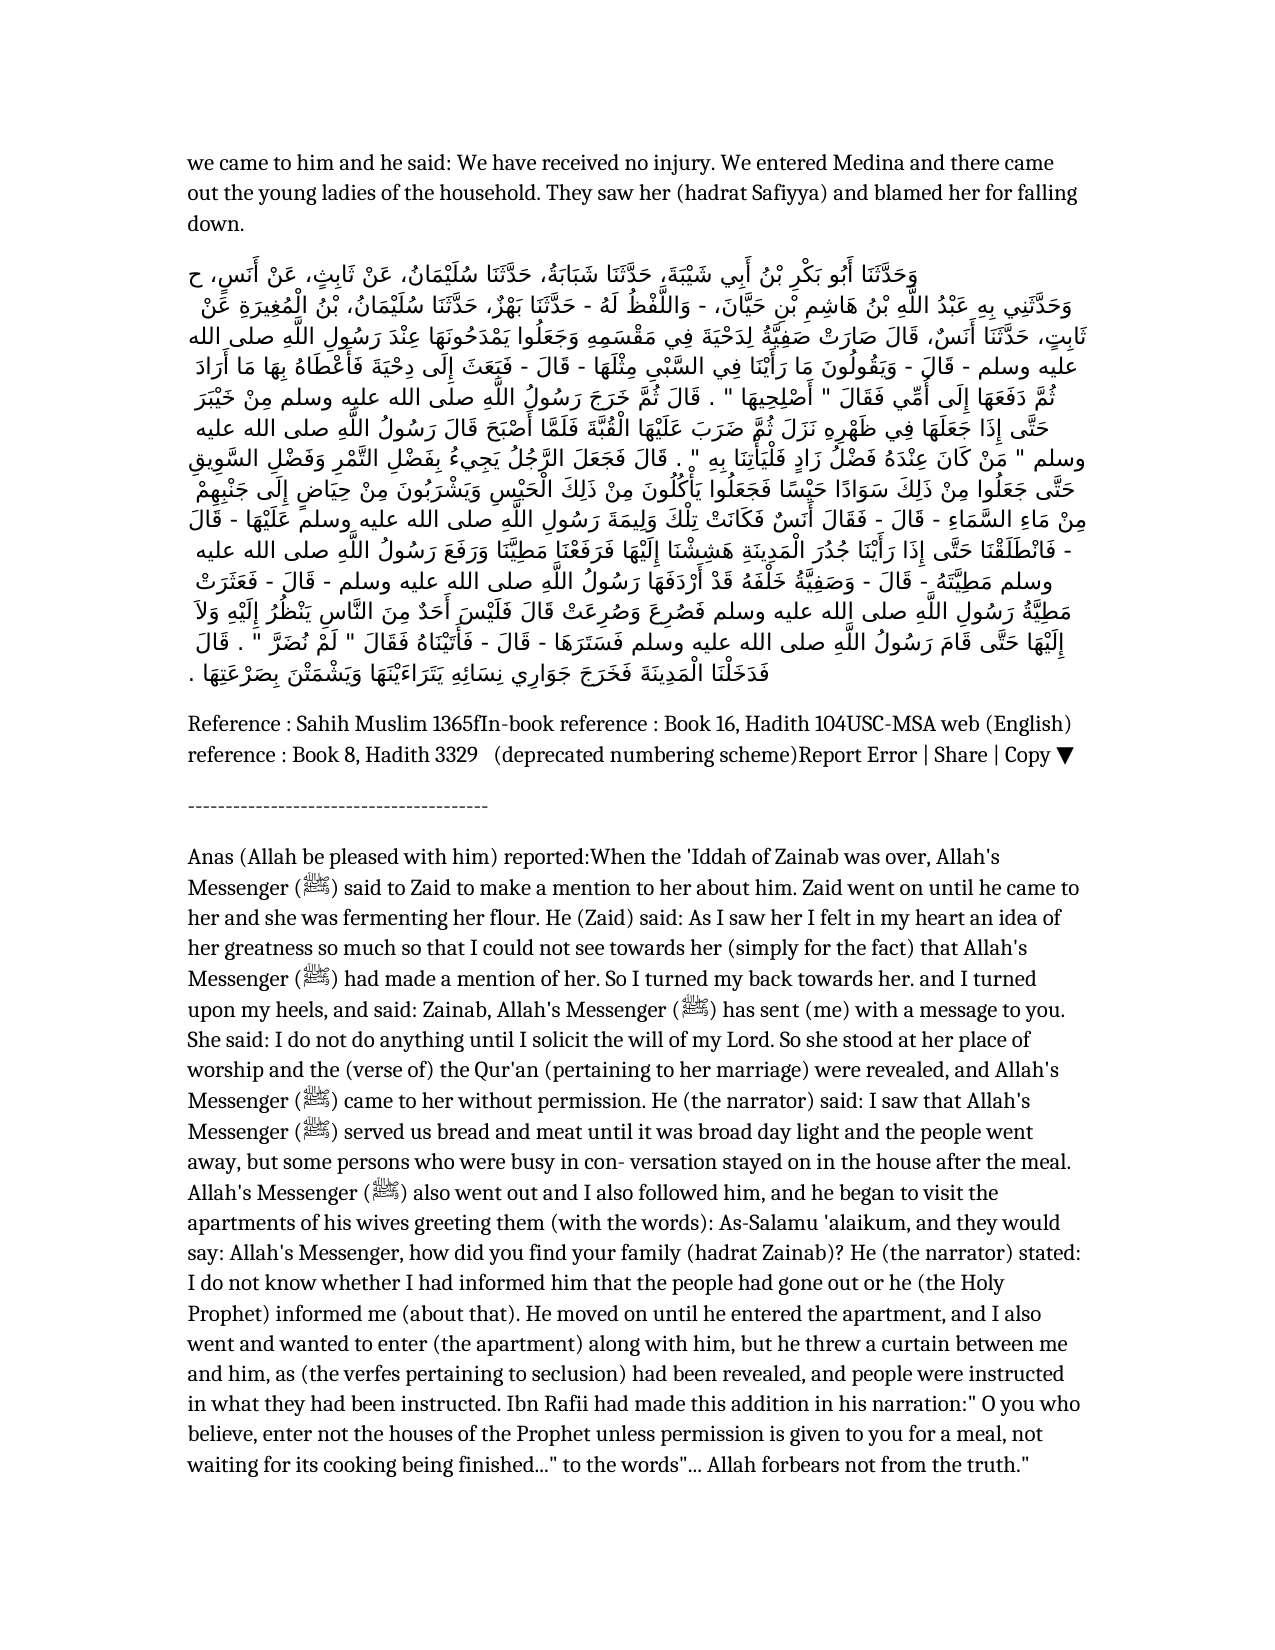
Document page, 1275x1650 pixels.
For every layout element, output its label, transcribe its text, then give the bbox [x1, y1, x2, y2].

text وَحَدَّثَنَا أَبُو بَكْرِ بْنُ أَبِي شَيْبَةَ، حَدَّثَنَا شَبَابَةُ، حَدَّثَنَا سُلَيْمَانُ، عَنْ ثَابِثٍ، عَنْ أَنَسٍ، ح وَحَدَّثَنِي بِهِ عَبْدُ اللَّهِ بْنُ هَاشِمِ بْنِ حَيَّانَ، - وَاللَّفْظُ لَهُ - حَدَّثَنَا بَهْزٌ، حَدَّثَنَا سُلَيْمَانُ، بْنُ الْمُغِيرَةِ عَنْ ثَابِتٍ، حَدَّثَنَا أَنَسٌ، قَالَ صَارَتْ صَفِيَّةُ لِدَحْيَةَ فِي مَقْسَمِهِ وَجَعَلُوا يَمْدَحُونَهَا عِنْدَ رَسُولِ اللَّهِ صلى الله عليه وسلم - قَالَ - وَيَقُولُونَ مَا رَأَيْنَا فِي السَّبْىِ مِثْلَهَا - قَالَ - فَبَعَثَ إِلَى دِحْيَةَ فَأَعْطَاهُ بِهَا مَا أَرَادَ ثُمَّ دَفَعَهَا إِلَى أُمِّي فَقَالَ ‏"‏ أَصْلِحِيهَا ‏"‏ ‏.‏ قَالَ ثُمَّ خَرَجَ رَسُولُ اللَّهِ صلى الله عليه وسلم مِنْ خَيْبَرَ حَتَّى إِذَا جَعَلَهَا فِي ظَهْرِهِ نَزَلَ ثُمَّ ضَرَبَ عَلَيْهَا الْقُبَّةَ فَلَمَّا أَصْبَحَ قَالَ رَسُولُ اللَّهِ صلى الله عليه وسلم ‏"‏ مَنْ كَانَ عِنْدَهُ فَضْلُ زَادٍ فَلْيَأْتِنَا بِهِ ‏"‏ ‏.‏ قَالَ فَجَعَلَ الرَّجُلُ يَجِيءُ بِفَضْلِ التَّمْرِ وَفَضْلِ السَّوِيقِ حَتَّى جَعَلُوا مِنْ ذَلِكَ سَوَادًا حَيْسًا فَجَعَلُوا يَأْكُلُونَ مِنْ ذَلِكَ الْحَيْسِ وَيَشْرَبُونَ مِنْ حِيَاضٍ إِلَى جَنْبِهِمْ مِنْ مَاءِ السَّمَاءِ - قَالَ - فَقَالَ أَنَسٌ فَكَانَتْ تِلْكَ وَلِيمَةَ رَسُولِ اللَّهِ صلى الله عليه وسلم عَلَيْهَا - قَالَ - فَانْطَلَقْنَا حَتَّى إِذَا رَأَيْنَا جُدُرَ الْمَدِينَةِ هَشِشْنَا إِلَيْهَا فَرَفَعْنَا مَطِيَّنَا وَرَفَعَ رَسُولُ اللَّهِ صلى الله عليه وسلم مَطِيَّتَهُ - قَالَ - وَصَفِيَّةُ خَلْفَهُ قَدْ أَرْدَفَهَا رَسُولُ اللَّهِ صلى الله عليه وسلم - قَالَ - فَعَثَرَتْ مَطِيَّةُ رَسُولِ اللَّهِ صلى الله عليه وسلم فَصُرِعَ وَصُرِعَتْ قَالَ فَلَيْسَ أَحَدٌ مِنَ النَّاسِ يَنْظُرُ إِلَيْهِ وَلاَ إِلَيْهَا حَتَّى قَامَ رَسُولُ اللَّهِ صلى الله عليه وسلم فَسَتَرَهَا - قَالَ - فَأَتَيْنَاهُ فَقَالَ ‏"‏ لَمْ نُضَرَّ ‏"‏ ‏.‏ قَالَ فَدَخَلْنَا الْمَدِينَةَ فَخَرَجَ جَوَارِي نِسَائِهِ يَتَرَاءَيْنَهَا وَيَشْمَتْنَ بِصَرْعَتِهَا ‏.‏ [187, 261, 1087, 686]
text Reference : Sahih Muslim 1365fIn-book reference : Book 16, Hadith 104USC-MSA web (English) reference : Book 8, Hadith 3329 (deprecated numbering scheme)Report Error | Share | Copy ▼ [187, 711, 1087, 768]
text ---------------------------------------- [187, 792, 1087, 819]
text Anas (Allah be pleased with him) reported:When the 'Iddah of Zainab was over, Allah's Messenger (ﷺ) said to Zaid to make a mention to her about him. Zaid went on until he came to her and she was fermenting her flour. He (Zaid) said: As I saw her I felt in my heart an idea of her greatness so much so that I could not see towards her (simply for the fact) that Allah's Messenger (ﷺ) had made a mention of her. So I turned my back towards her. and I turned upon my heels, and said: Zainab, Allah's Messenger (ﷺ) has sent (me) with a message to you. She said: I do not do anything until I solicit the will of my Lord. So she stood at her place of worship and the (verse of) the Qur'an (pertaining to her marriage) were revealed, and Allah's Messenger (ﷺ) came to her without permission. He (the narrator) said: I saw that Allah's Messenger (ﷺ) served us bread and meat until it was broad day light and the people went away, but some persons who were busy in con- versation stayed on in the house after the meal. Allah's Messenger (ﷺ) also went out and I also followed him, and he began to visit the apartments of his wives greeting them (with the words): As-Salamu 'alaikum, and they would say: Allah's Messenger, how did you find your family (hadrat Zainab)? He (the narrator) stated: I do not know whether I had informed him that the people had gone out or he (the Holy Prophet) informed me (about that). He moved on until he entered the apartment, and I also went and wanted to enter (the apartment) along with him, but he threw a curtain between me and him, as (the verfes pertaining to seclusion) had been revealed, and people were instructed in what they had been instructed. Ibn Rafii had made this addition in his narration:" O you who believe, enter not the houses of the Prophet unless permission is given to you for a meal, not waiting for its cooking being finished..." to the words"... Allah forbears not from the truth." [187, 843, 1087, 1478]
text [187, 150, 1087, 237]
